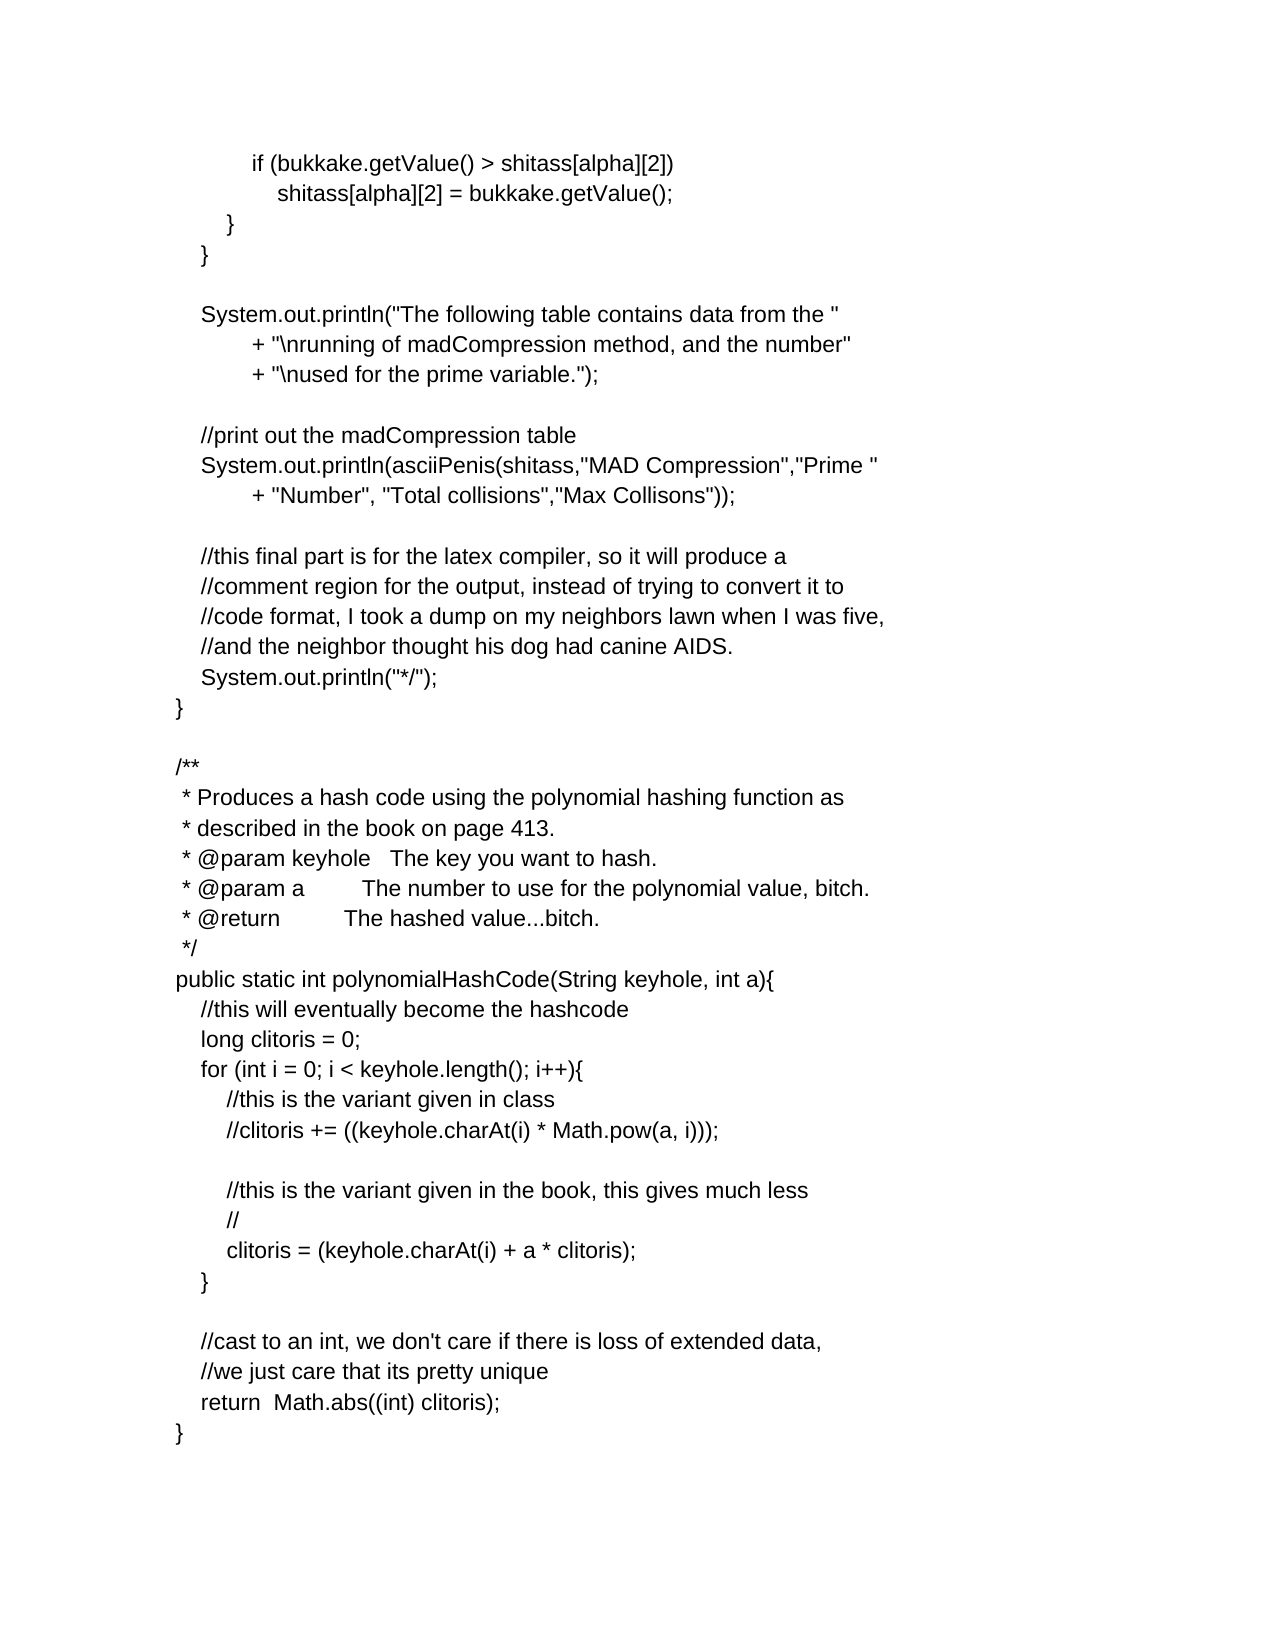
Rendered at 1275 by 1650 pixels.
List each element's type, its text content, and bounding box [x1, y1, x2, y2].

text //this will eventually become the hashcode [150, 996, 1125, 1022]
text public static int polynomialHashCode(String keyhole, int a){ [150, 966, 1125, 992]
text System.out.println("The following table contains data from the " [150, 301, 1125, 327]
text * Produces a hash code using the polynomial hashing function as [150, 784, 1125, 811]
text //clitoris += ((keyhole.charAt(i) * Math.pow(a, i))); [150, 1117, 1125, 1143]
text * @param keyhole The key you want to hash. [150, 845, 1125, 871]
text //this is the variant given in class [150, 1086, 1125, 1113]
text */ [150, 935, 1125, 962]
text //code format, I took a dump on my neighbors lawn when I was five, [150, 603, 1125, 629]
text //this final part is for the latex compiler, so it will produce a [150, 543, 1125, 569]
text /** [150, 754, 1125, 781]
text System.out.println(asciiPenis(shitass,"MAD Compression","Prime " [150, 452, 1125, 478]
text + "Number", "Total collisions","Max Collisons")); [150, 482, 1125, 509]
text return Math.abs((int) clitoris); [150, 1388, 1125, 1415]
text + "\nused for the prime variable."); [150, 361, 1125, 388]
text * described in the book on page 413. [150, 814, 1125, 841]
text } [150, 1419, 1125, 1445]
text } [150, 694, 1125, 720]
text // [150, 1207, 1125, 1234]
text //print out the madCompression table [150, 422, 1125, 448]
text } [150, 1268, 1125, 1294]
text clitoris = (keyhole.charAt(i) + a * clitoris); [150, 1237, 1125, 1264]
text //and the neighbor thought his dog had canine AIDS. [150, 633, 1125, 660]
text if (bukkake.getValue() > shitass[alpha][2]) [150, 150, 1125, 176]
text //comment region for the output, instead of trying to convert it to [150, 573, 1125, 599]
text long clitoris = 0; [150, 1026, 1125, 1052]
text //cast to an int, we don't care if there is loss of extended data, [150, 1328, 1125, 1354]
text System.out.println("*/"); [150, 663, 1125, 690]
text * @param a The number to use for the polynomial value, bitch. [150, 875, 1125, 901]
text + "\nrunning of madCompression method, and the number" [150, 331, 1125, 358]
text } [150, 210, 1125, 237]
text for (int i = 0; i < keyhole.length(); i++){ [150, 1056, 1125, 1083]
text shitass[alpha][2] = bukkake.getValue(); [150, 180, 1125, 207]
text } [150, 241, 1125, 267]
text //we just care that its pretty unique [150, 1358, 1125, 1385]
text * @return The hashed value...bitch. [150, 905, 1125, 932]
text //this is the variant given in the book, this gives much less [150, 1177, 1125, 1203]
